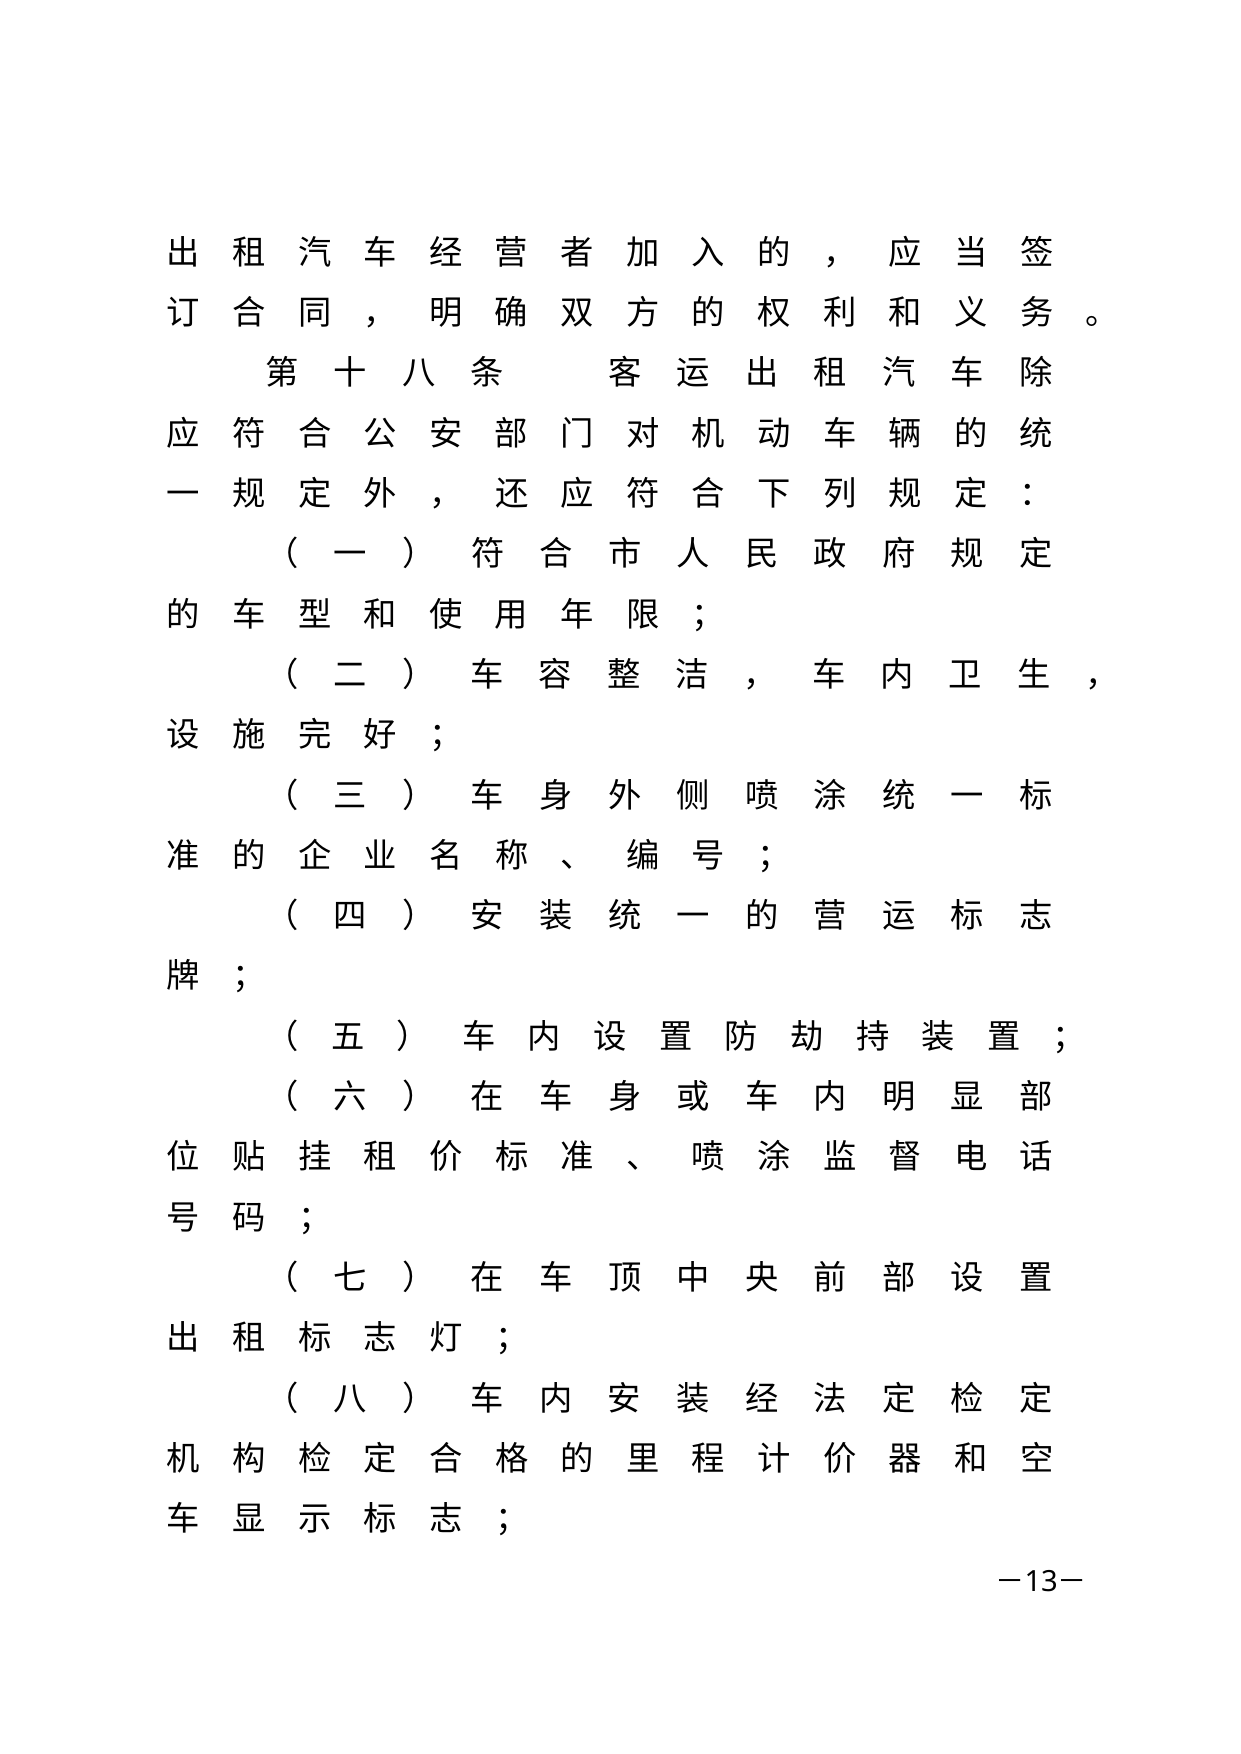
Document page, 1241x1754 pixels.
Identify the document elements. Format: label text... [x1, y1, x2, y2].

text 客运出租汽车企业同意个体出租汽车经营者加入的，应当签订合同，明确双方的权利和义务。 [167, 219, 1085, 340]
text （七）在车顶中央前部设置出租标志灯； [167, 1245, 1085, 1365]
text （八）车内安装经法定检定机构检定合格的里程计价器和空车显示标志； [167, 1365, 1085, 1546]
text 第十八条 客运出租汽车除应符合公安部门对机动车辆的统一规定外，还应符合下列规定： [167, 340, 1085, 521]
text （六）在车身或车内明显部位贴挂租价标准、喷涂监督电话号码； [167, 1064, 1085, 1245]
text （三）车身外侧喷涂统一标准的企业名称、编号； [167, 762, 1085, 883]
text （一）符合市人民政府规定的车型和使用年限； [167, 521, 1085, 642]
text （五）车内设置防劫持装置； [167, 1003, 1085, 1064]
text （四）安装统一的营运标志牌； [167, 883, 1085, 1003]
text （二）车容整洁，车内卫生，设施完好； [167, 642, 1085, 762]
